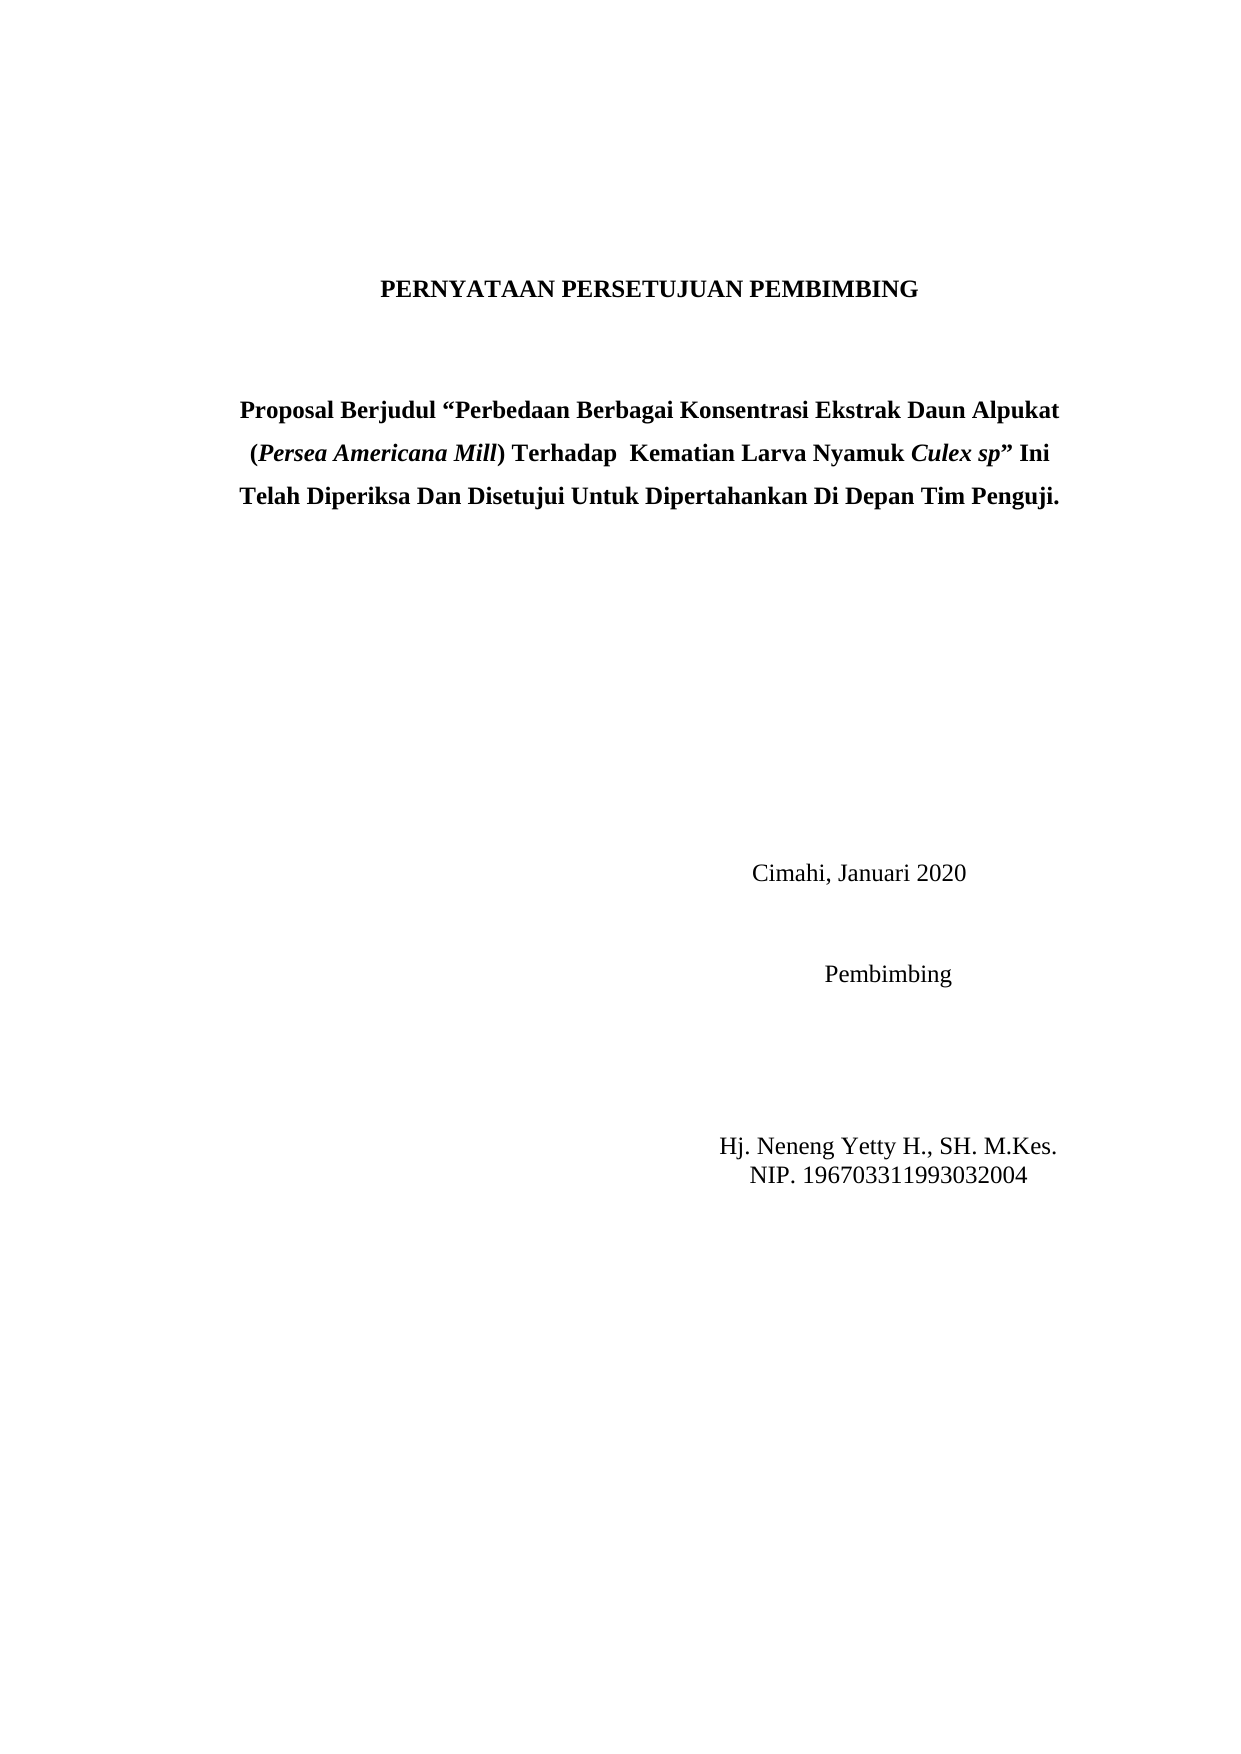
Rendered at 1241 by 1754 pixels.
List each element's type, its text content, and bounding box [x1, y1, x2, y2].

text Proposal Berjudul “Perbedaan Berbagai Konsentrasi Ekstrak Daun Alpukat (Persea Americana Mill) Terhadap Kematian Larva Nyamuk Culex sp” Ini Telah Diperiksa Dan Disetujui Untuk Dipertahankan Di Depan Tim Penguji. [236, 395, 1063, 510]
subtitle pernyataan persetujuan pembimbing [236, 274, 1063, 302]
text Cimahi, Januari 2020 [236, 858, 1063, 887]
